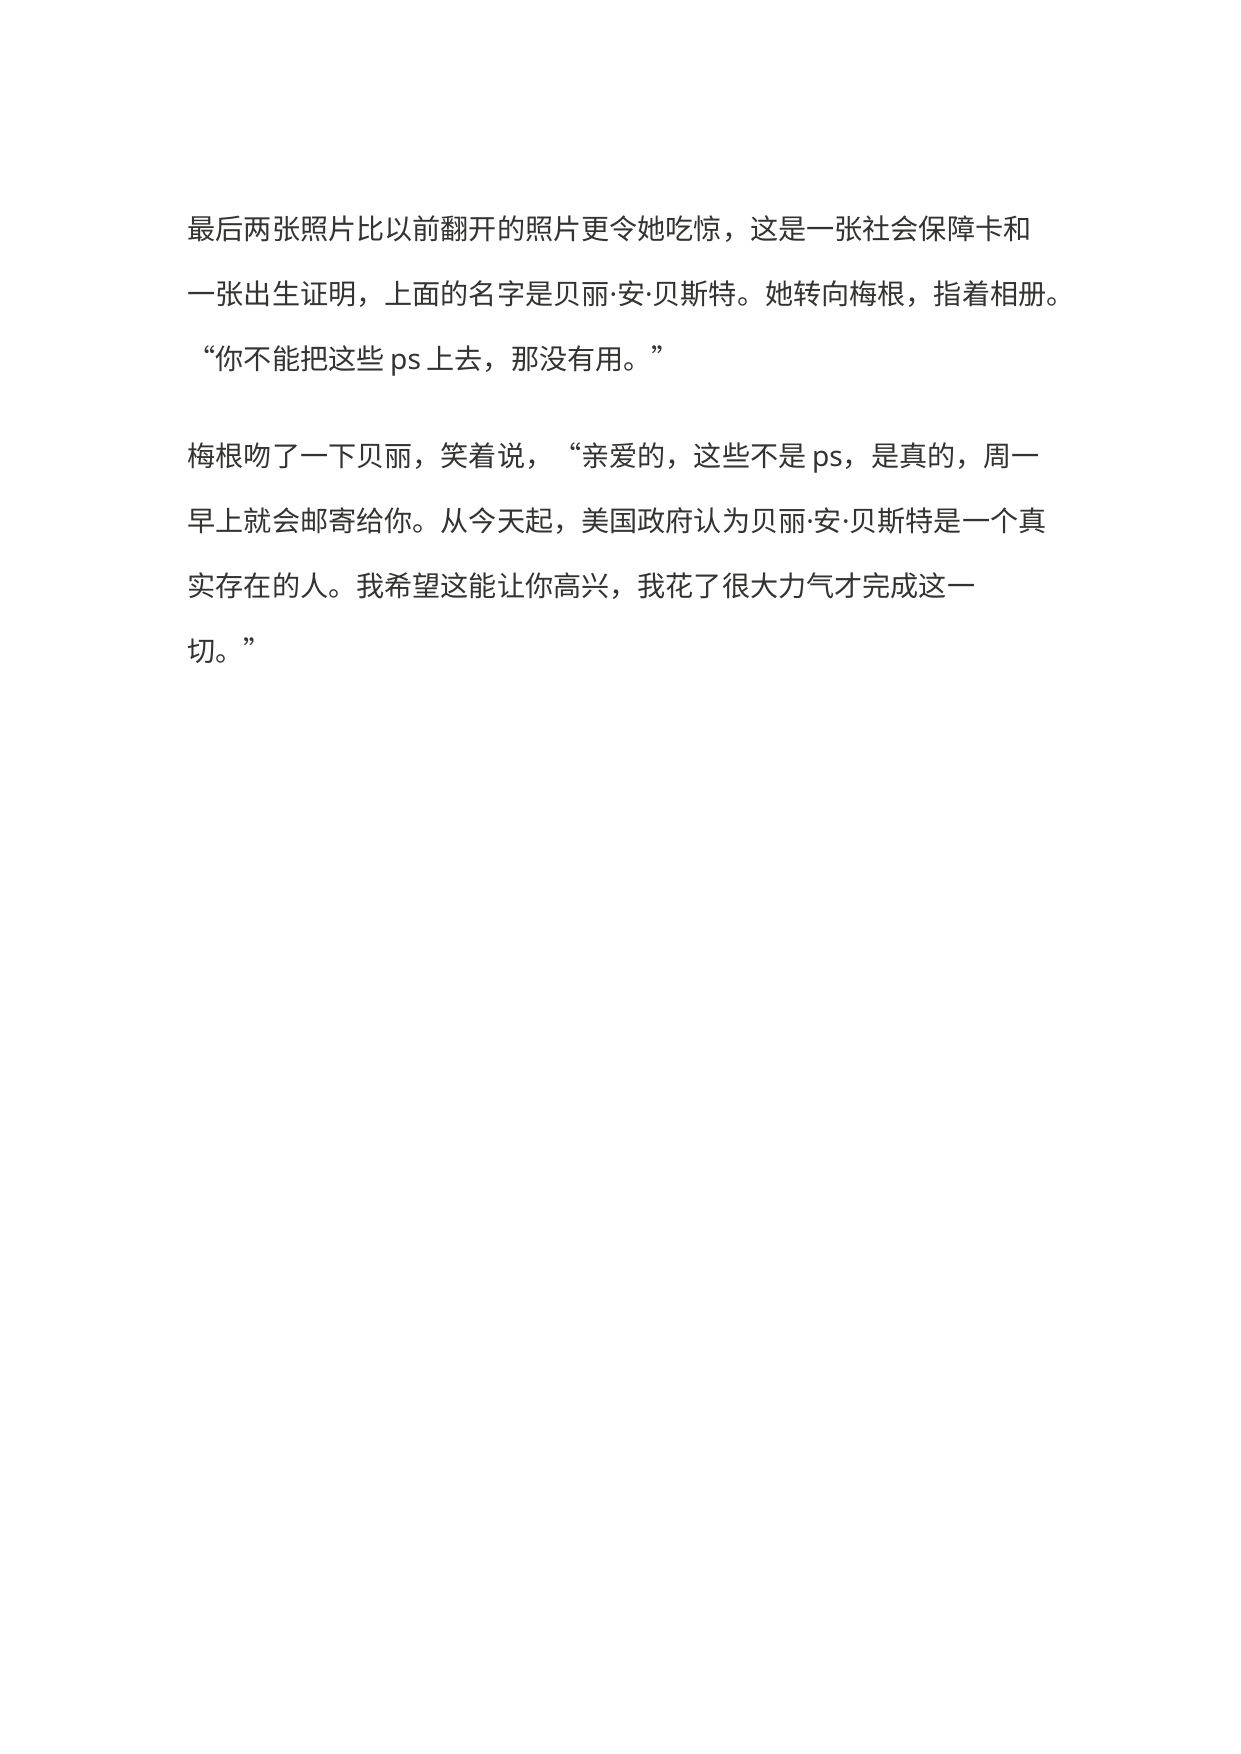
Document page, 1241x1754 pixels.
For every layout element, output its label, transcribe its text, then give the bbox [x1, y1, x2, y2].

text 梅根吻了一下贝丽，笑着说，“亲爱的，这些不是ps，是真的，周一早上就会邮寄给你。从今天起，美国政府认为贝丽·安·贝斯特是一个真实存在的人。我希望这能让你高兴，我花了很大力气才完成这一切。” [187, 422, 1053, 682]
text 最后两张照片比以前翻开的照片更令她吃惊，这是一张社会保障卡和一张出生证明，上面的名字是贝丽·安·贝斯特。她转向梅根，指着相册。“你不能把这些ps上去，那没有用。” [187, 194, 1053, 389]
